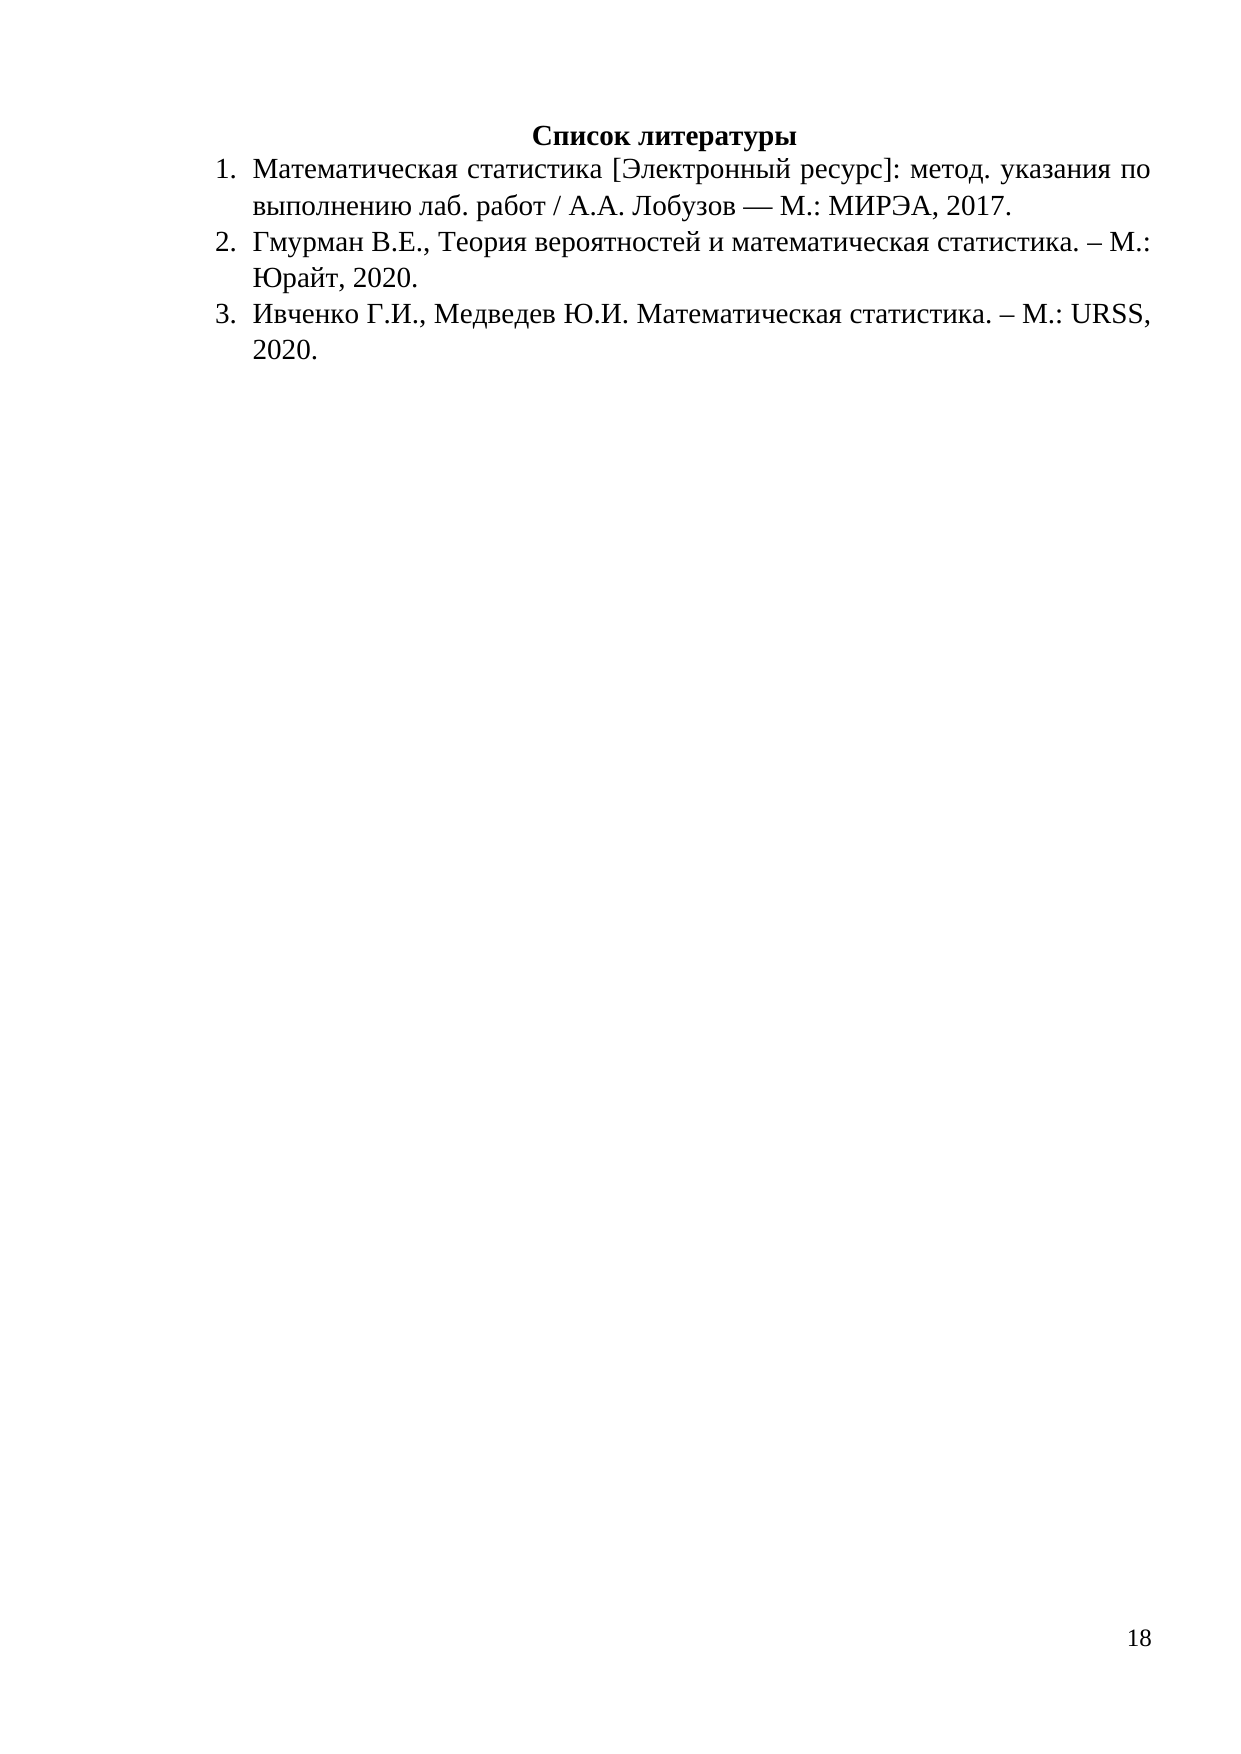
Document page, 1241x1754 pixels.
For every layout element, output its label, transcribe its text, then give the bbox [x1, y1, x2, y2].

list Гмурман В.Е., Теория вероятностей и математическая статистика. – М.: Юрайт, 2020. [215, 224, 1152, 294]
list Математическая статистика [Электронный ресурс]: метод. указания по выполнению лаб. работ / А.А. Лобузов — М.: МИРЭА, 2017. [215, 152, 1152, 221]
subtitle Cписок литературы [177, 118, 1152, 152]
list Ивченко Г.И., Медведев Ю.И. Математическая статистика. – М.: URSS, 2020. [215, 296, 1152, 366]
